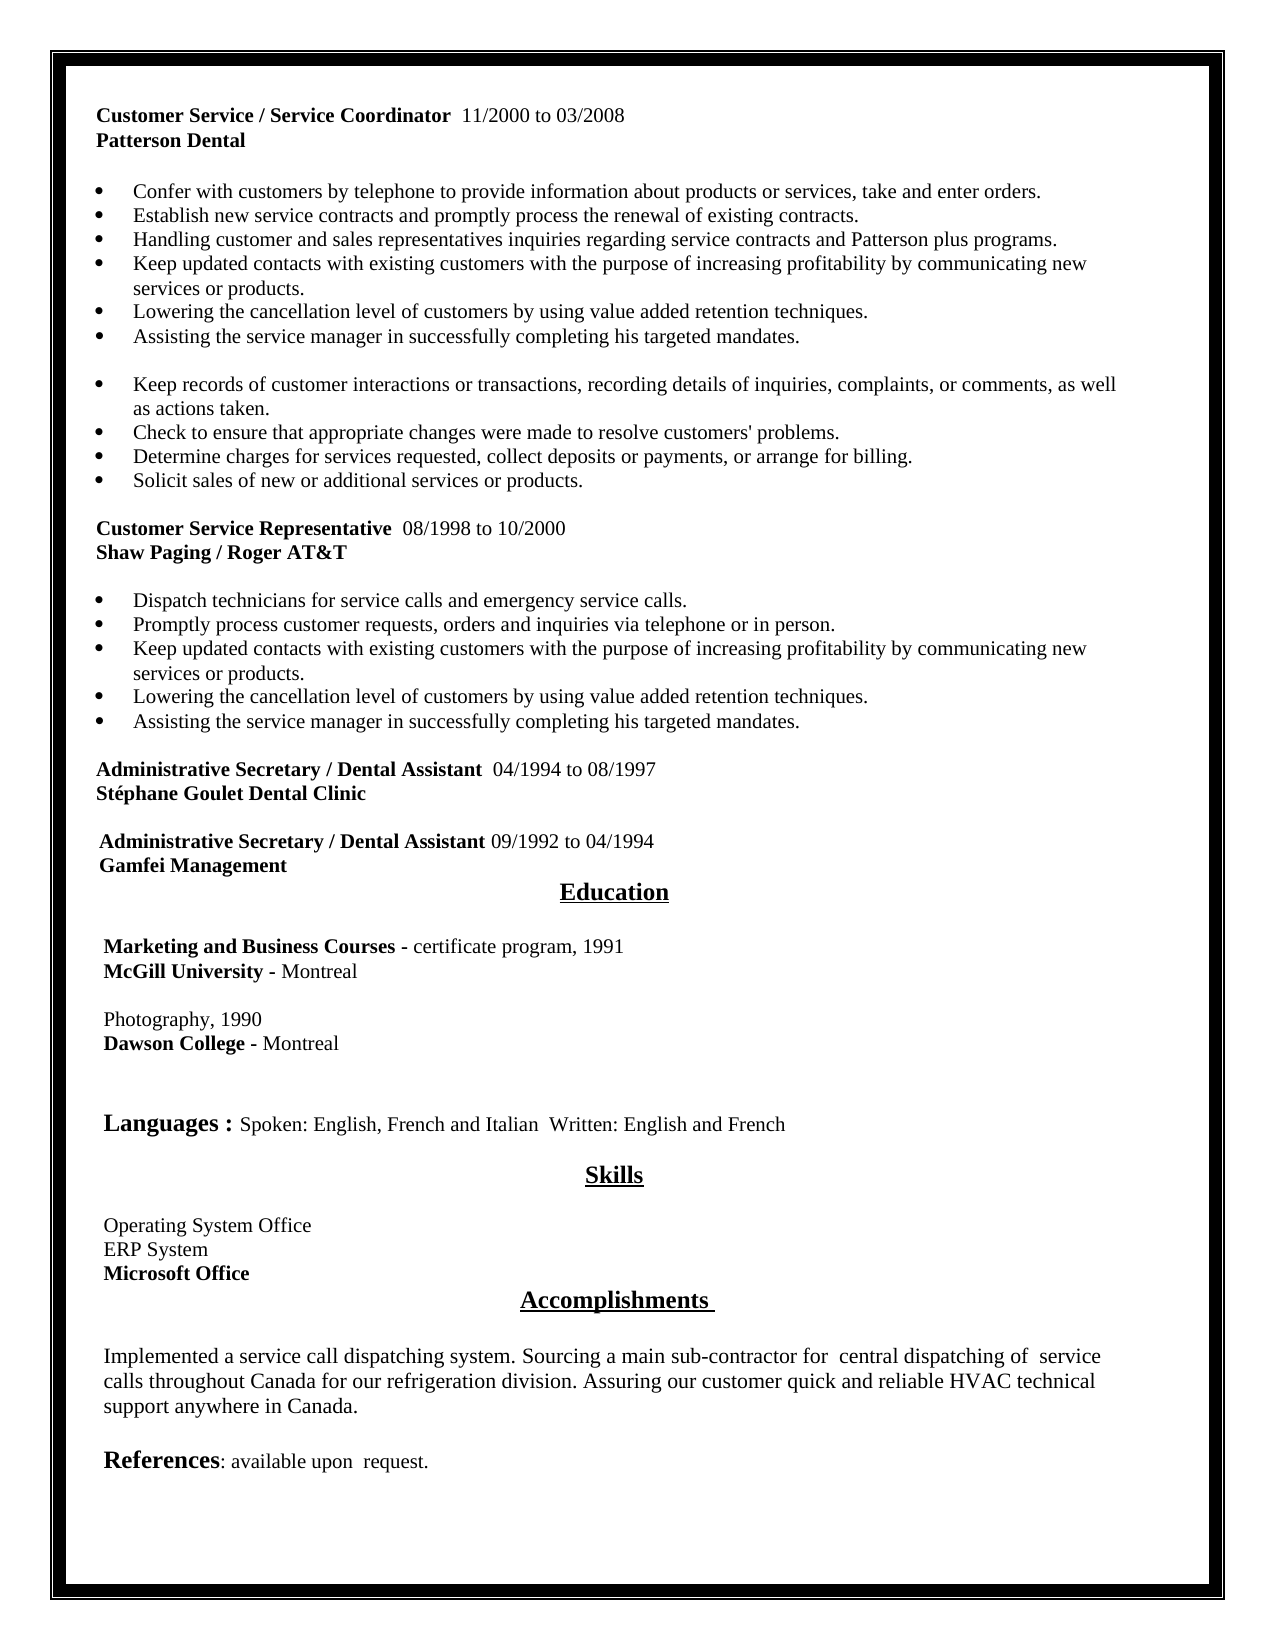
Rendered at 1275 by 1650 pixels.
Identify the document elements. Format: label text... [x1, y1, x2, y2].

list Photography, 1990 [103, 1007, 1125, 1031]
list Accomplishments [103, 1285, 1125, 1314]
list Keep updated contacts with existing customers with the purpose of increasing profitability by communicating new services or products. [95, 251, 1125, 299]
text Customer Service Representative 08/1998 to 10/2000 [96, 516, 1125, 540]
text Shaw Paging / Roger AT&T [96, 540, 1125, 564]
list Establish new service contracts and promptly process the renewal of existing contracts. [95, 203, 1125, 227]
list Languages : Spoken: English, French and Italian Written: English and French [103, 1108, 1125, 1136]
list Lowering the cancellation level of customers by using value added retention techniques. [95, 684, 1125, 708]
text Stéphane Goulet Dental Clinic [96, 781, 1125, 805]
list Dawson College - Montreal [103, 1031, 1125, 1055]
list Dispatch technicians for service calls and emergency service calls. [95, 588, 1125, 612]
list Lowering the cancellation level of customers by using value added retention techniques. [95, 299, 1125, 323]
list Implemented a service call dispatching system. Sourcing a main sub-contractor for central dispatching of service calls throughout Canada for our refrigeration division. Assuring our customer quick and reliable HVAC technical support anywhere in Canada. [103, 1343, 1125, 1418]
list ERP System [103, 1237, 1125, 1261]
list Determine charges for services requested, collect deposits or payments, or arrange for billing. [95, 444, 1125, 468]
list Marketing and Business Courses - certificate program, 1991 [103, 934, 1125, 958]
list Check to ensure that appropriate changes were made to resolve customers' problems. [95, 420, 1125, 444]
list Keep records of customer interactions or transactions, recording details of inquiries, complaints, or comments, as well as actions taken. [95, 372, 1125, 420]
text Customer Service / Service Coordinator 11/2000 to 03/2008 [96, 103, 1125, 127]
list Skills [103, 1160, 1125, 1189]
list Administrative Secretary / Dental Assistant 09/1992 to 04/1994 [88, 829, 1125, 853]
list References: available upon request. [103, 1445, 1125, 1474]
text Patterson Dental [96, 127, 1125, 152]
list Solicit sales of new or additional services or products. [95, 468, 1125, 492]
list Confer with customers by telephone to provide information about products or services, take and enter orders. [95, 179, 1125, 203]
list Keep updated contacts with existing customers with the purpose of increasing profitability by communicating new services or products. [95, 636, 1125, 684]
list Education [103, 877, 1125, 906]
list McGill University - Montreal [103, 958, 1125, 983]
list Gamfei Management [88, 853, 1125, 877]
text Administrative Secretary / Dental Assistant 04/1994 to 08/1997 [96, 757, 1125, 781]
list Operating System Office [103, 1213, 1125, 1237]
list Assisting the service manager in successfully completing his targeted mandates. [96, 323, 1125, 348]
list Assisting the service manager in successfully completing his targeted mandates. [96, 708, 1125, 733]
list Microsoft Office [103, 1261, 1125, 1285]
list Promptly process customer requests, orders and inquiries via telephone or in person. [95, 612, 1125, 636]
list Handling customer and sales representatives inquiries regarding service contracts and Patterson plus programs. [95, 227, 1125, 251]
